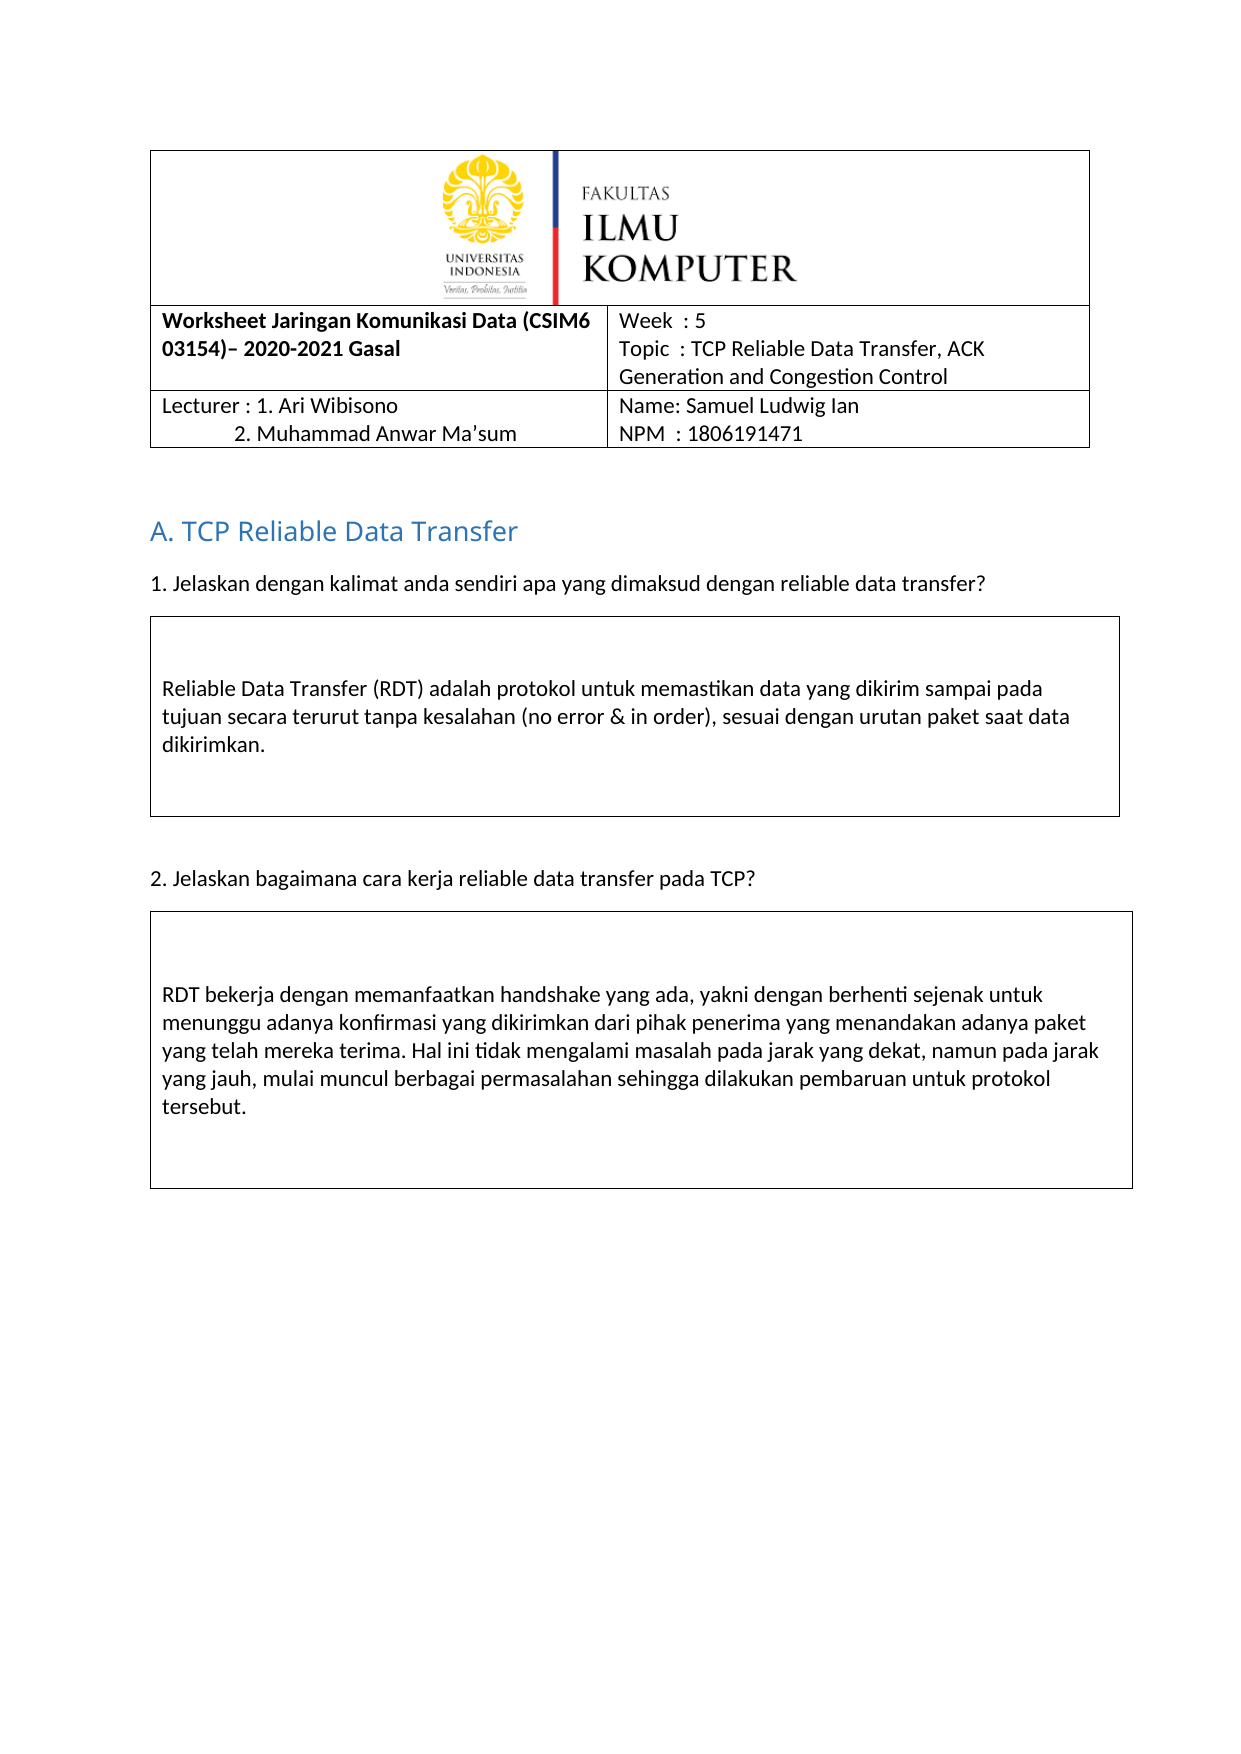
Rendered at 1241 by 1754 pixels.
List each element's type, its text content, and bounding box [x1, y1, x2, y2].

table_header RDT bekerja dengan memanfaatkan handshake yang ada, yakni dengan berhenti sejenak untuk menunggu adanya konfirmasi yang dikirimkan dari pihak penerima yang menandakan adanya paket yang telah mereka terima. Hal ini tidak mengalami masalah pada jarak yang dekat, namun pada jarak yang jauh, mulai muncul berbagai permasalahan sehingga dilakukan pembaruan untuk protokol tersebut. [151, 912, 1132, 1188]
table_cell Lecturer : 1. Ari Wibisono 2. Muhammad Anwar Ma’sum [151, 391, 607, 447]
list Jelaskan dengan kalimat anda sendiri apa yang dimaksud dengan reliable data transfer? [150, 569, 1090, 597]
table_cell Worksheet Jaringan Komunikasi Data (CSIM603154)– 2020-2021 Gasal [151, 306, 607, 390]
table_cell Name: Samuel Ludwig Ian NPM : 1806191471 [608, 391, 1089, 447]
table_header [798, 151, 1089, 305]
subtitle TCP Reliable Data Transfer [150, 512, 1090, 549]
picture [442, 151, 798, 305]
table_header Reliable Data Transfer (RDT) adalah protokol untuk memastikan data yang dikirim sampai pada tujuan secara terurut tanpa kesalahan (no error & in order), sesuai dengan urutan paket saat data dikirimkan. [151, 617, 1119, 816]
list Jelaskan bagaimana cara kerja reliable data transfer pada TCP? [150, 864, 1090, 892]
table_cell Week : 5 Topic : TCP Reliable Data Transfer, ACK Generation and Congestion Control [608, 306, 1089, 390]
table_header [151, 151, 442, 305]
